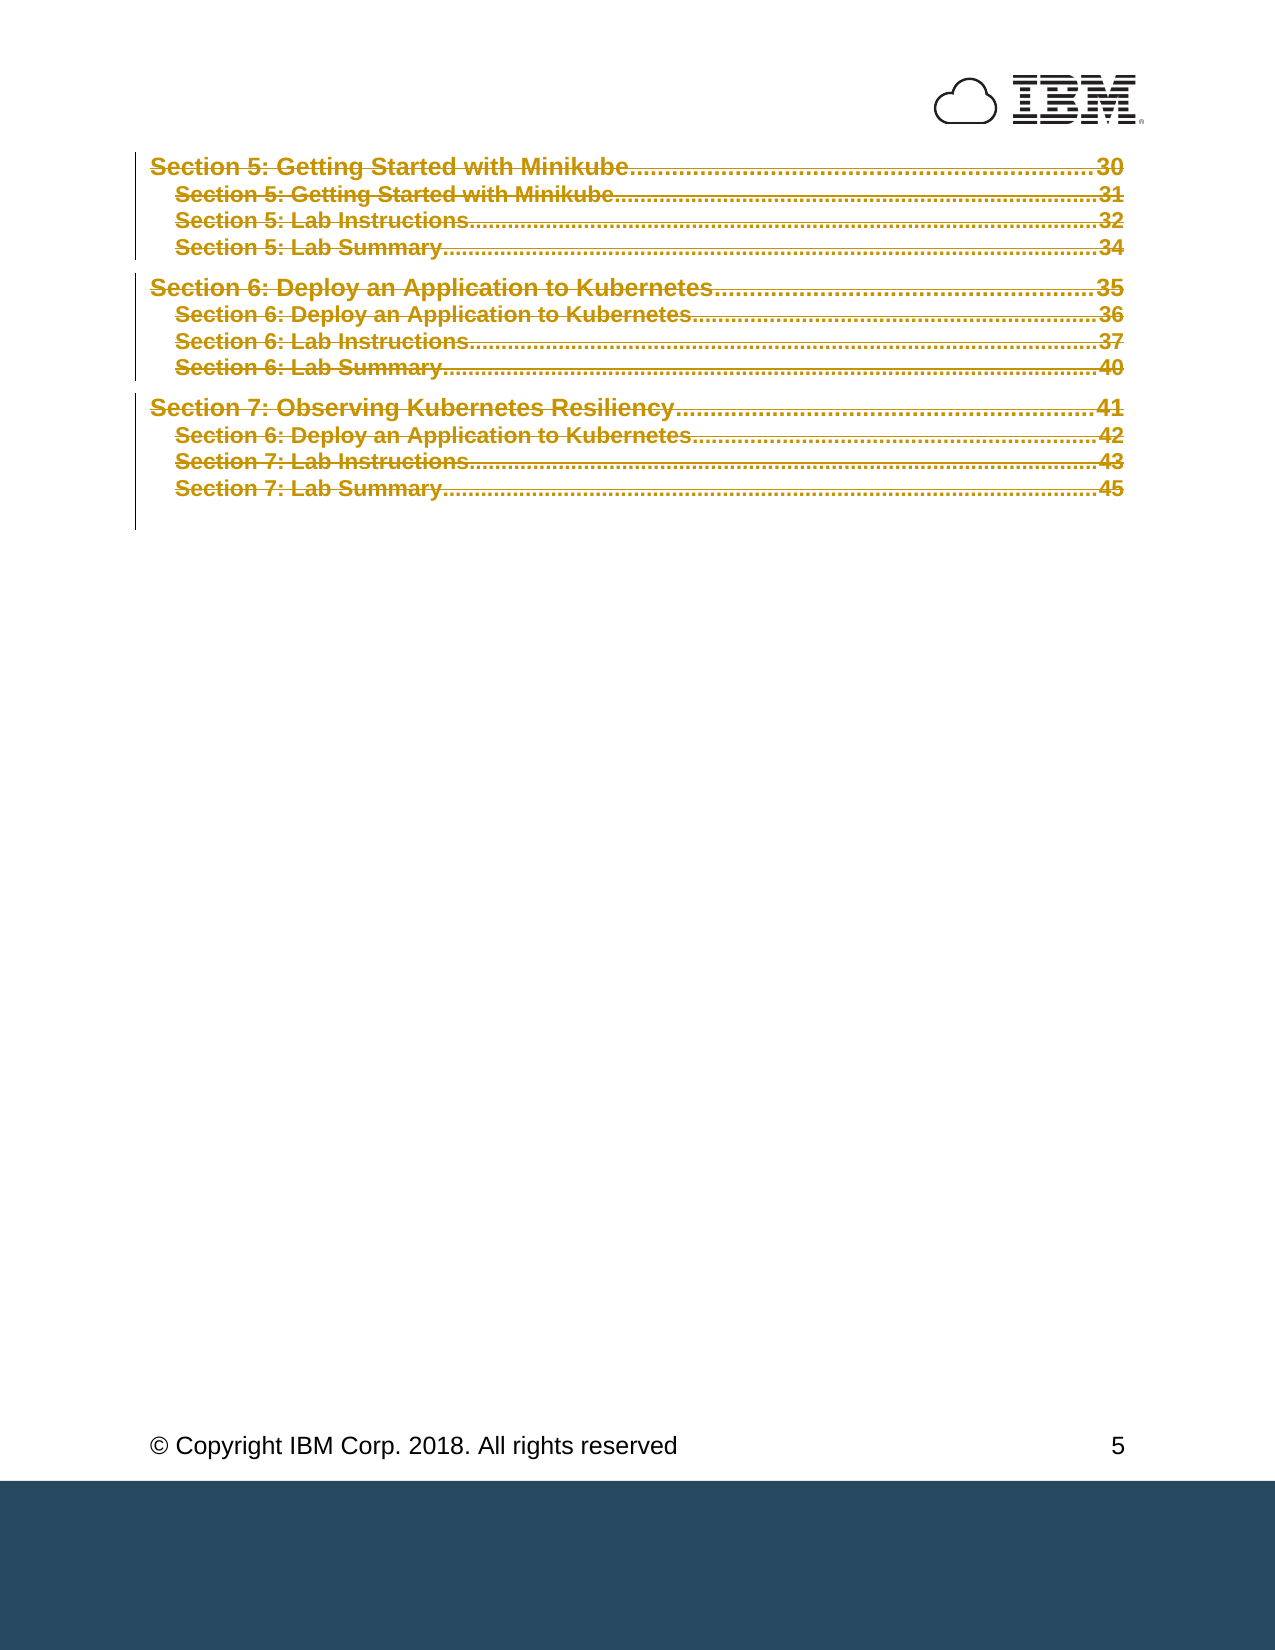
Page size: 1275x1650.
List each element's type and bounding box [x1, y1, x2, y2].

picture [1013, 75, 1144, 124]
picture [932, 76, 1000, 124]
